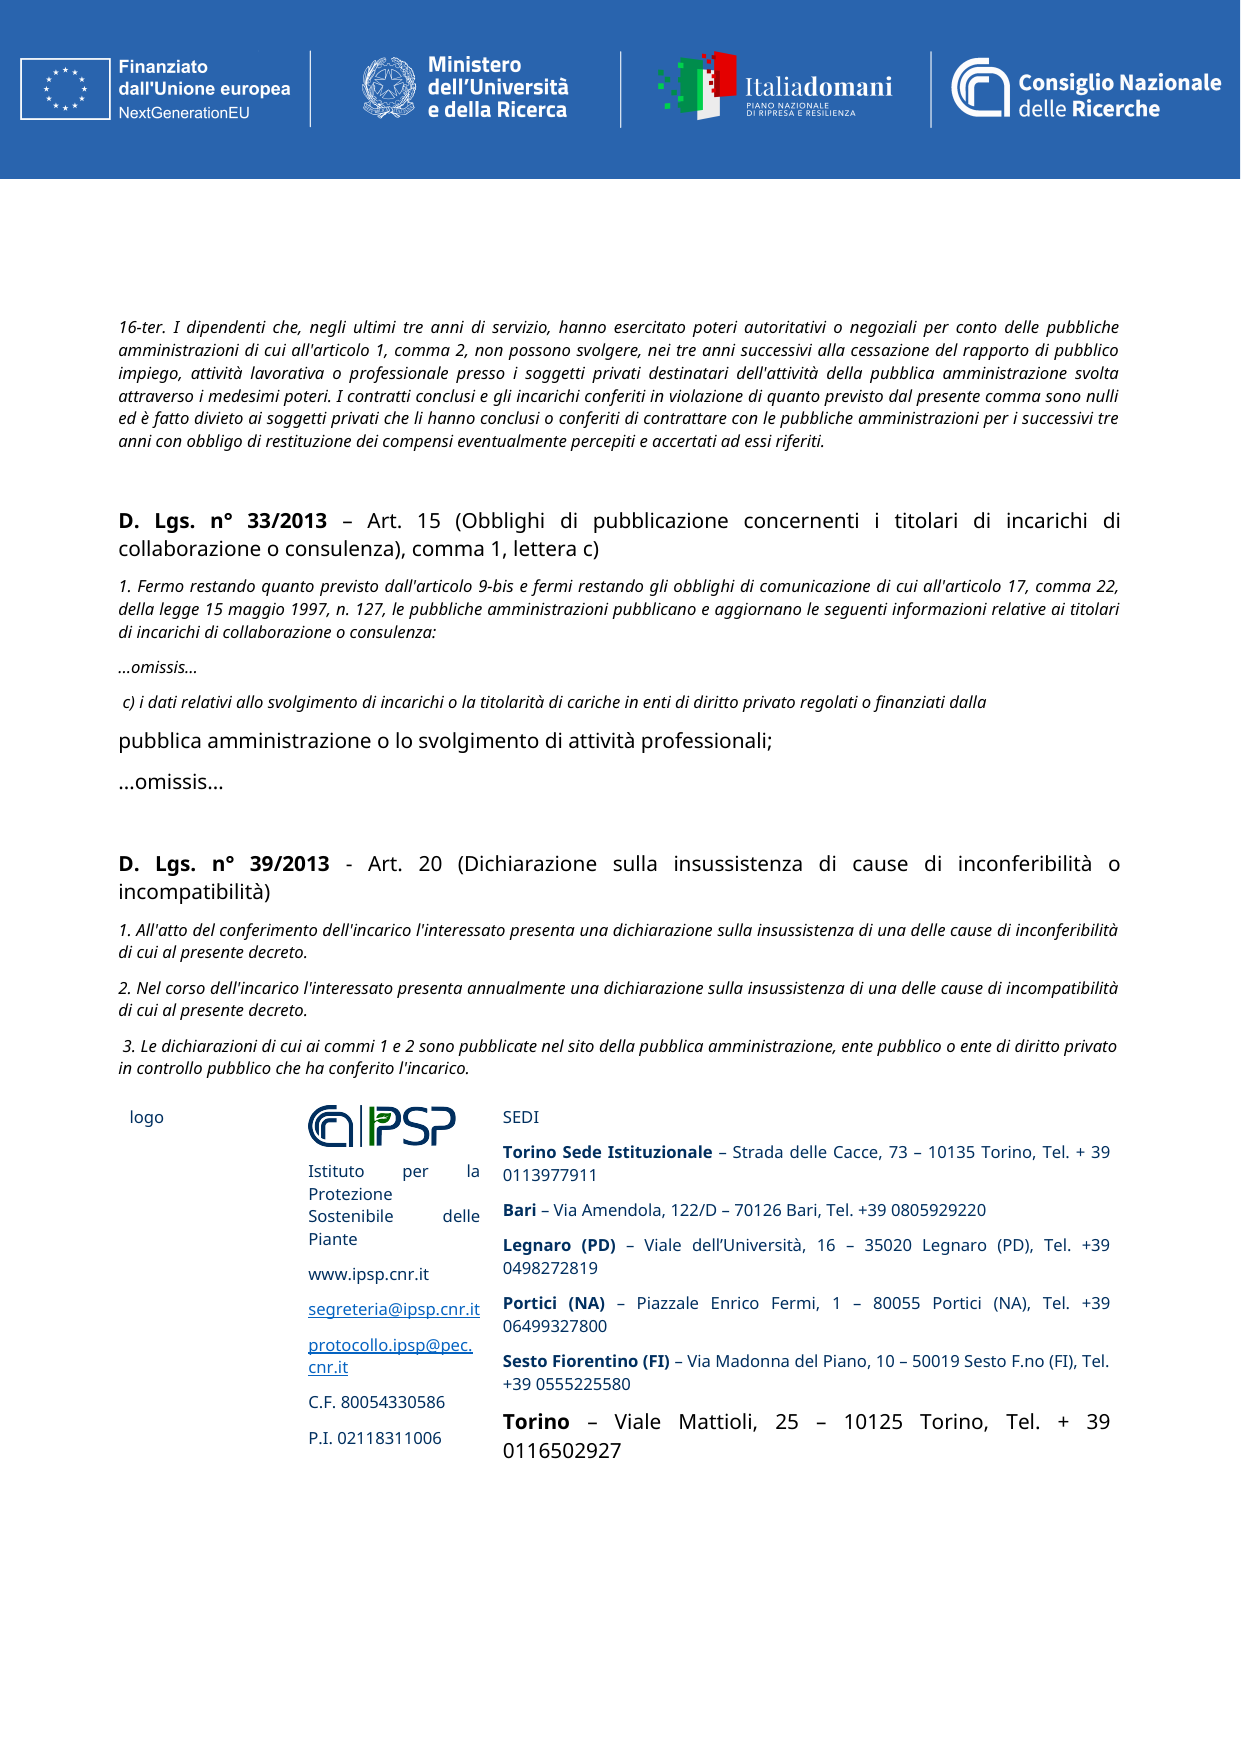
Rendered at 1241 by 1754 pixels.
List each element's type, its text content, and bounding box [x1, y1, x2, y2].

picture [0, 0, 1241, 179]
text …omissis… [118, 767, 1122, 796]
text 2. Nel corso dell'incarico l'interessato presenta annualmente una dichiarazione sulla insussistenza di una delle cause di incompatibilità di cui al presente decreto. [118, 976, 1122, 1022]
text 16-ter. I dipendenti che, negli ultimi tre anni di servizio, hanno esercitato poteri autoritativi o negoziali per conto delle pubbliche amministrazioni di cui all'articolo 1, comma 2, non possono svolgere, nei tre anni successivi alla cessazione del rapporto di pubblico impiego, attività lavorativa o professionale presso i soggetti privati destinatari dell'attività della pubblica amministrazione svolta attraverso i medesimi poteri. I contratti conclusi e gli incarichi conferiti in violazione di quanto previsto dal presente comma sono nulli ed è fatto divieto ai soggetti privati che li hanno conclusi o conferiti di contrattare con le pubbliche amministrazioni per i successivi tre anni con obbligo di restituzione dei compensi eventualmente percepiti e accertati ad essi riferiti. [118, 316, 1122, 452]
text c) i dati relativi allo svolgimento di incarichi o la titolarità di cariche in enti di diritto privato regolati o finanziati dalla [118, 691, 1122, 714]
picture [308, 1105, 456, 1147]
text 1. Fermo restando quanto previsto dall'articolo 9-bis e fermi restando gli obblighi di comunicazione di cui all'articolo 17, comma 22, della legge 15 maggio 1997, n. 127, le pubbliche amministrazioni pubblicano e aggiornano le seguenti informazioni relative ai titolari di incarichi di collaborazione o consulenza: [118, 575, 1122, 643]
text 3. Le dichiarazioni di cui ai commi 1 e 2 sono pubblicate nel sito della pubblica amministrazione, ente pubblico o ente di diritto privato in controllo pubblico che ha conferito l'incarico. [118, 1034, 1122, 1079]
text …omissis… [118, 656, 1122, 678]
text 1. All'atto del conferimento dell'incarico l'interessato presenta una dichiarazione sulla insussistenza di una delle cause di inconferibilità di cui al presente decreto. [118, 918, 1122, 964]
text pubblica amministrazione o lo svolgimento di attività professionali; [118, 726, 1122, 754]
text D. Lgs. n° 33/2013 – Art. 15 (Obblighi di pubblicazione concernenti i titolari di incarichi di collaborazione o consulenza), comma 1, lettera c) [118, 506, 1122, 563]
text D. Lgs. n° 39/2013 - Art. 20 (Dichiarazione sulla insussistenza di cause di inconferibilità o incompatibilità) [118, 849, 1122, 906]
